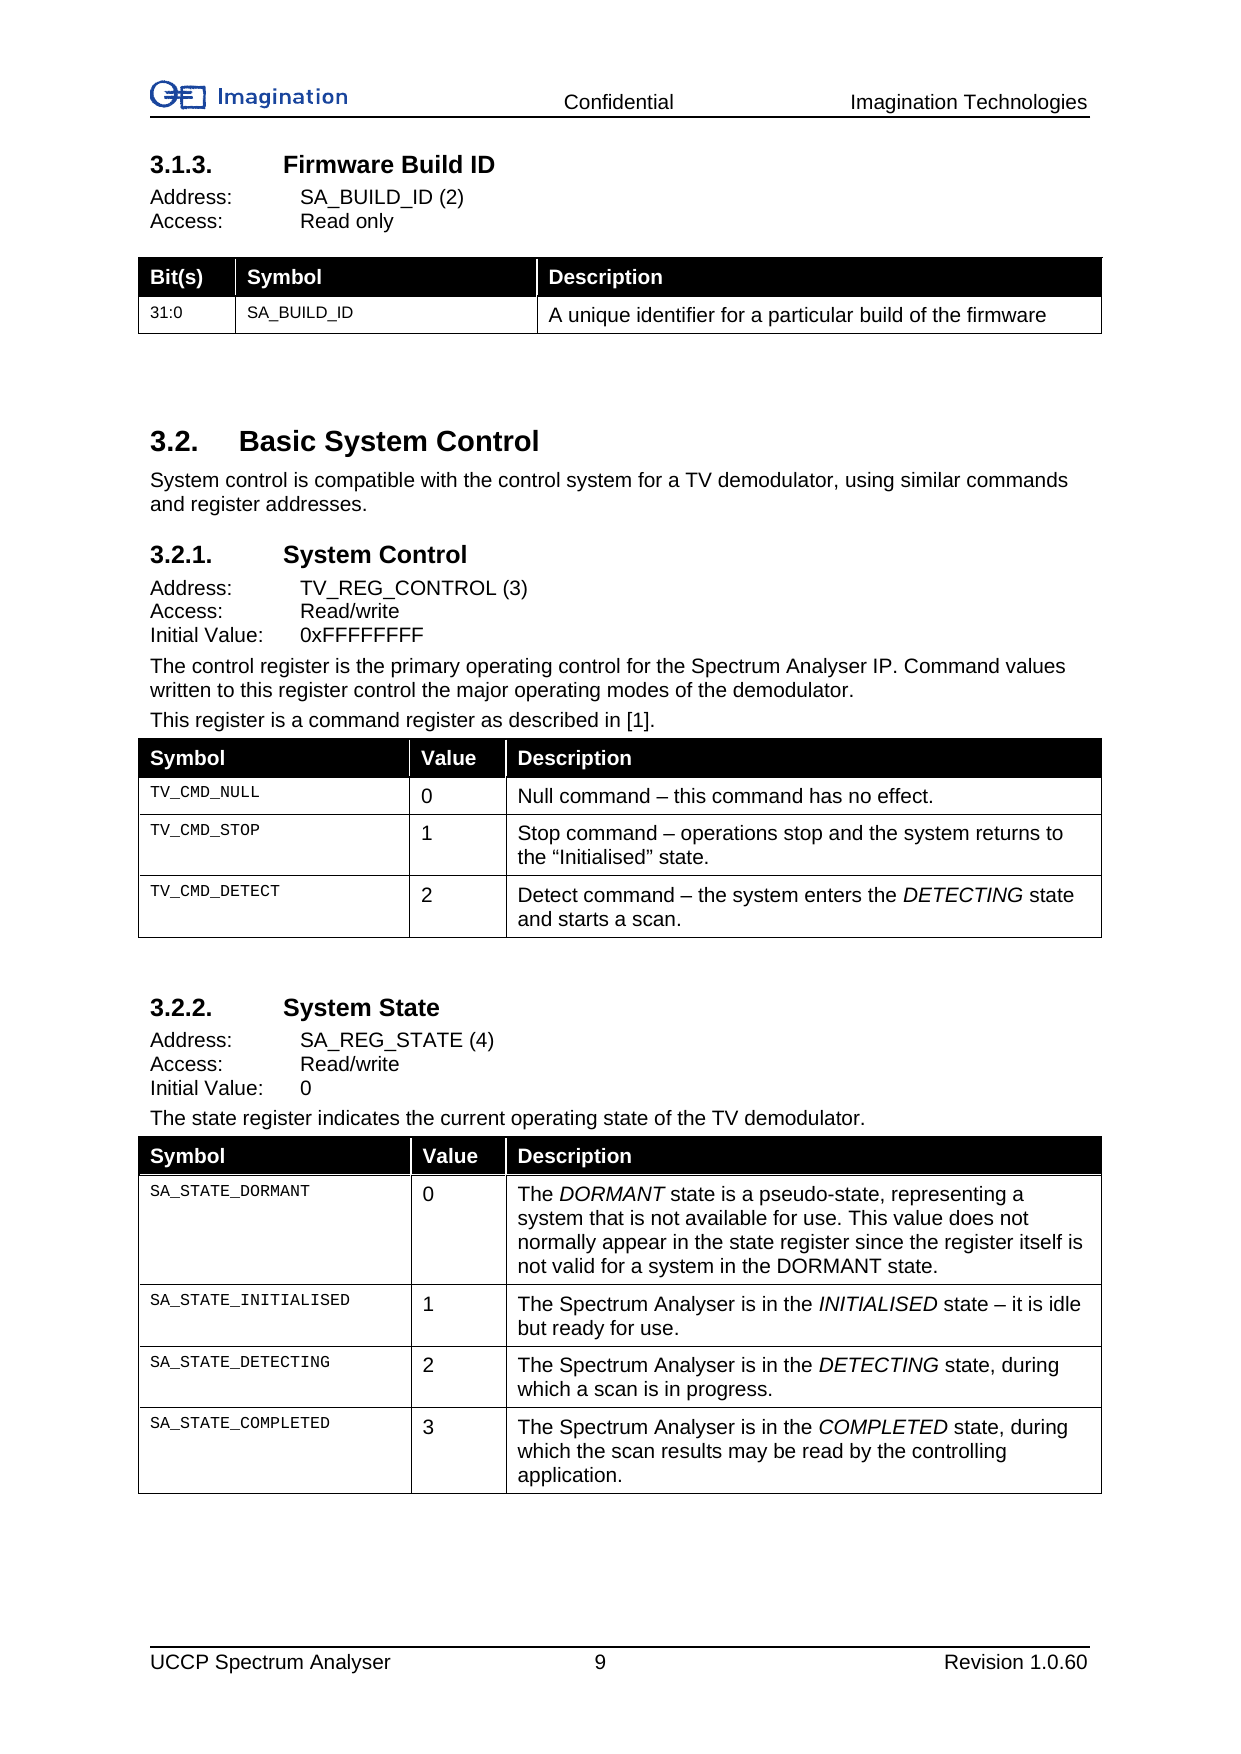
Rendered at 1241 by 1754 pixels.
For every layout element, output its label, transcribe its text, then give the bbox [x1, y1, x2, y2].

table_header Description [507, 740, 1101, 776]
text Initial Value: 0xFFFFFFFF [150, 623, 1090, 647]
table_header Value [410, 740, 505, 776]
table_cell Stop command – operations stop and the system returns to the “Initialised” state. [507, 815, 1101, 875]
text Access: Read/write [150, 1052, 1090, 1076]
table_cell The Spectrum Analyser is in the DETECTING state, during which a scan is in progress. [507, 1347, 1101, 1407]
table_header Symbol [140, 740, 409, 776]
table_cell Detect command – the system enters the DETECTING state and starts a scan. [507, 876, 1101, 937]
table_cell TV_CMD_DETECT [139, 876, 409, 937]
table_cell SA_STATE_DORMANT [139, 1176, 411, 1284]
subtitle Firmware Build ID [150, 150, 1090, 179]
subtitle System State [150, 993, 1090, 1022]
table_cell A unique identifier for a particular build of the firmware [538, 297, 1101, 333]
text This register is a command register as described in [1]. [150, 708, 1090, 732]
table_cell 1 [410, 815, 506, 875]
table_header Bit(s) [140, 258, 235, 295]
text The control register is the primary operating control for the Spectrum Analyser IP. Command values written to this register control the major operating modes of the demodulator. [150, 653, 1090, 701]
table_cell 1 [412, 1285, 506, 1346]
table_cell TV_CMD_STOP [139, 815, 409, 875]
table_cell 2 [412, 1347, 506, 1407]
text Access: Read/write [150, 599, 1090, 623]
text Initial Value: 0 [150, 1076, 1090, 1100]
table_cell SA_STATE_INITIALISED [139, 1285, 411, 1346]
table_cell The DORMANT state is a pseudo-state, representing a system that is not available for use. This value does not normally appear in the state register since the register itself is not valid for a system in the DORMANT state. [507, 1176, 1101, 1284]
table_cell 3 [412, 1408, 506, 1493]
table_header Description [507, 1138, 1101, 1174]
subtitle System Control [150, 540, 1090, 569]
text Address: TV_REG_CONTROL (3) [150, 575, 1090, 599]
text Address: SA_BUILD_ID (2) [150, 185, 1090, 209]
table_header Symbol [140, 1138, 410, 1174]
text Address: SA_REG_STATE (4) [150, 1028, 1090, 1052]
table_cell The Spectrum Analyser is in the INITIALISED state – it is idle but ready for use. [507, 1285, 1101, 1346]
table_cell TV_CMD_NULL [139, 778, 409, 814]
table_cell Null command – this command has no effect. [507, 778, 1101, 814]
table_cell The Spectrum Analyser is in the COMPLETED state, during which the scan results may be read by the controlling application. [507, 1408, 1101, 1493]
text Access: Read only [150, 209, 1090, 233]
table_header Value [412, 1138, 505, 1174]
text System control is compatible with the control system for a TV demodulator, using similar commands and register addresses. [150, 467, 1090, 515]
text The state register indicates the current operating state of the TV demodulator. [150, 1106, 1090, 1130]
table_cell 31:0 [139, 297, 235, 333]
subtitle Basic System Control [150, 423, 1090, 457]
table_cell SA_STATE_COMPLETED [139, 1408, 411, 1493]
table_header Symbol [236, 258, 537, 295]
table_header Description [538, 258, 1101, 295]
table_cell 0 [410, 778, 506, 814]
table_cell 2 [410, 876, 506, 937]
table_cell 0 [412, 1176, 506, 1284]
table_cell SA_BUILD_ID [236, 297, 537, 333]
table_cell SA_STATE_DETECTING [139, 1347, 411, 1407]
